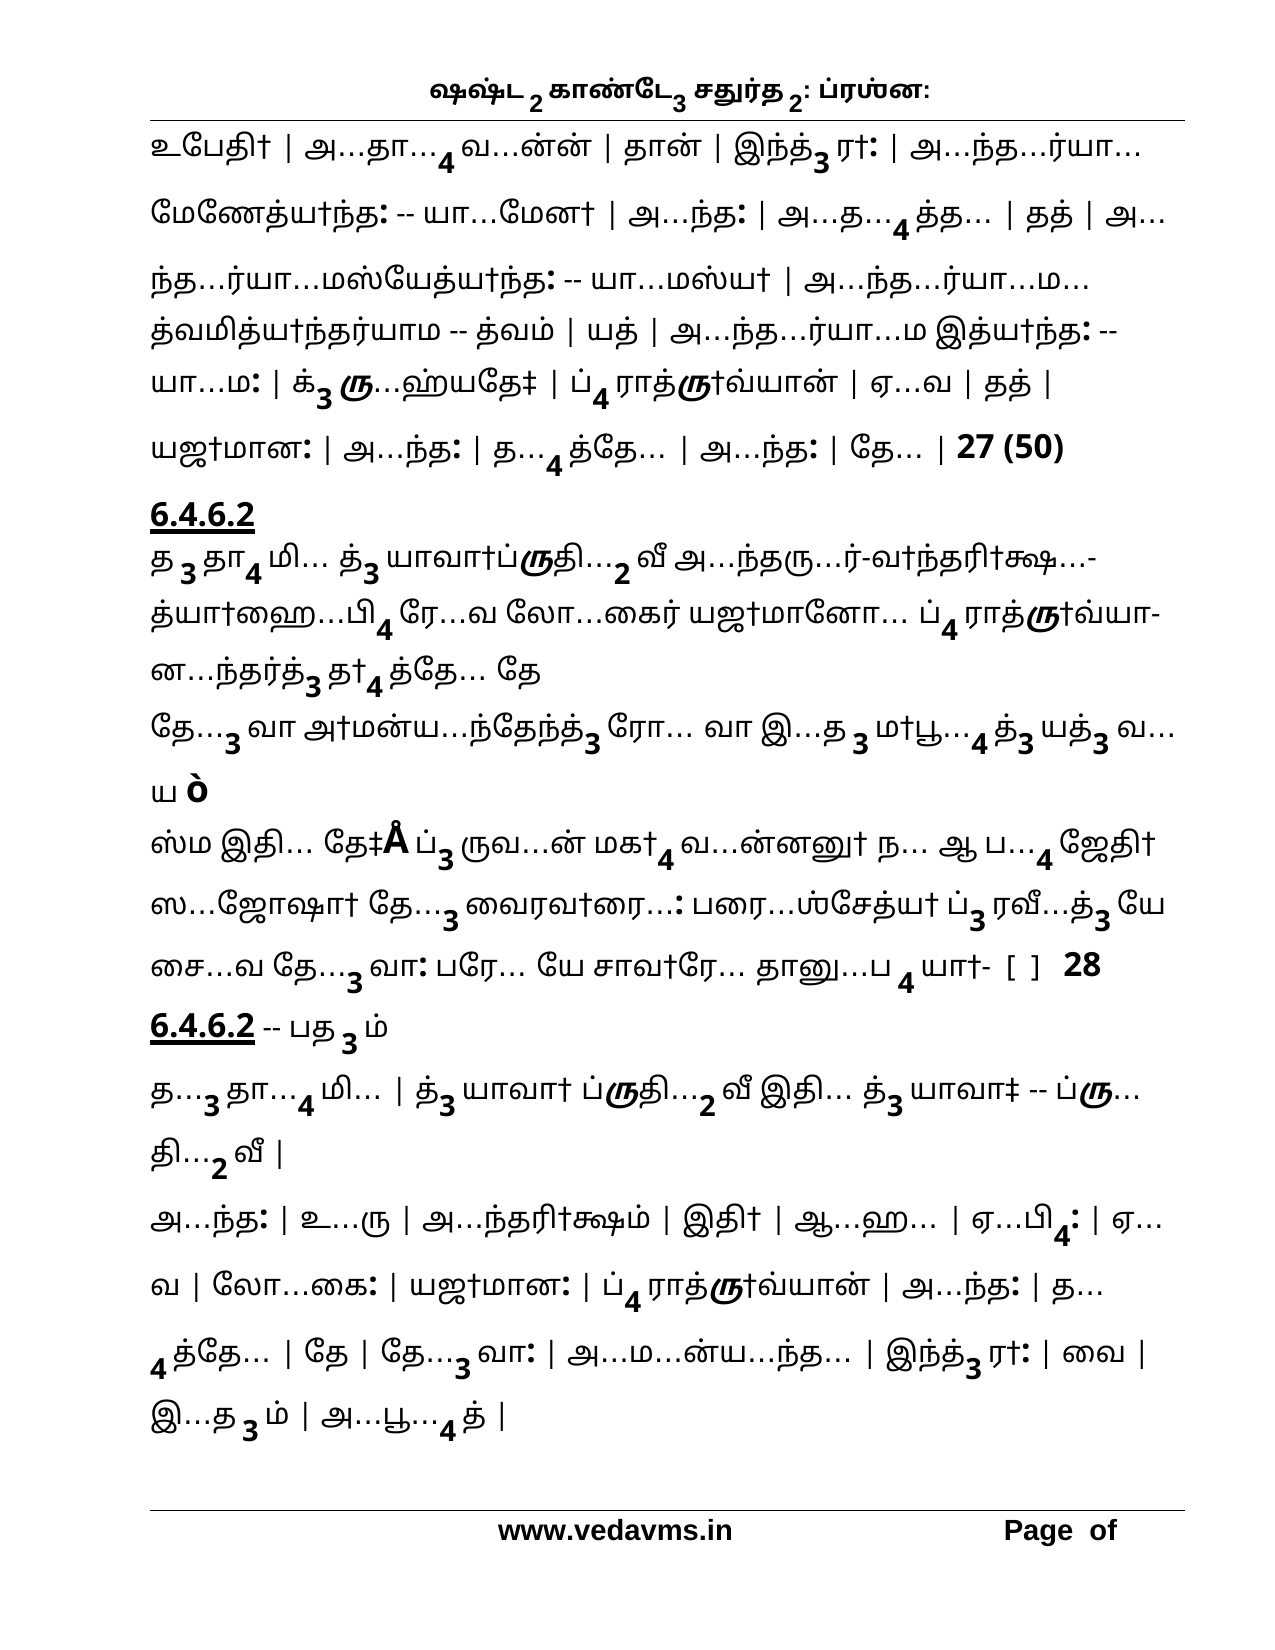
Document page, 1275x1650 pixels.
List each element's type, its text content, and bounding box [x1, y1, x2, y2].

text 6.4.6.2 -- பத3ம் [150, 1001, 1185, 1063]
text உபேதி† | அ…தா…4வ…ன்ன் | தான் | இந்த்3ர†: | அ…ந்த…ர்யா…மேணேத்ய†ந்த: -- யா…மேன† | அ…ந்த: | அ…த…4த்த… | தத் | அ…ந்த…ர்யா…மஸ்யேத்ய†ந்த: -- யா…மஸ்ய† | அ…ந்த…ர்யா…ம…த்வமித்ய†ந்தர்யாம -- த்வம் | யத் | அ…ந்த…ர்யா…ம இத்ய†ந்த: -- யா…ம: | க்3ரு…ஹ்யதே‡ | ப்4ராத்ரு†வ்யான் | ஏ…வ | தத் | யஜ†மான: | அ…ந்த: | த…4த்தே… | அ…ந்த: | தே… | 27 (50) [150, 121, 1185, 484]
text த3தா4மி… த்3யாவா†ப்ருதி…2வீ அ…ந்தரு…ர்-வ†ந்தரி†க்ஷ…-த்யா†ஹை…பி4ரே…வ லோ…கைர் யஜ†மானோ… ப்4ராத்ரு†வ்யா-ன…ந்தர்த்3த†4த்தே… தே தே…3வா அ†மன்ய…ந்தேந்த்3ரோ… வா இ…த3ம†பூ…4த்3யத்3 வ…யò ஸ்ம இதி… தே‡Åப்3ருவ…ன் மக†4வ…ன்னனு† ந… ஆ ப…4ஜேதி† ஸ…ஜோஷா† தே…3வைரவ†ரை…: பரை…ஶ்சேத்ய† ப்3ரவீ…த்3யே சை…வ தே…3வா: பரே… யே சாவ†ரே… தானு…ப4யா†- [ ] 28 [150, 536, 1185, 1001]
text 6.4.6.2 [150, 490, 1185, 536]
